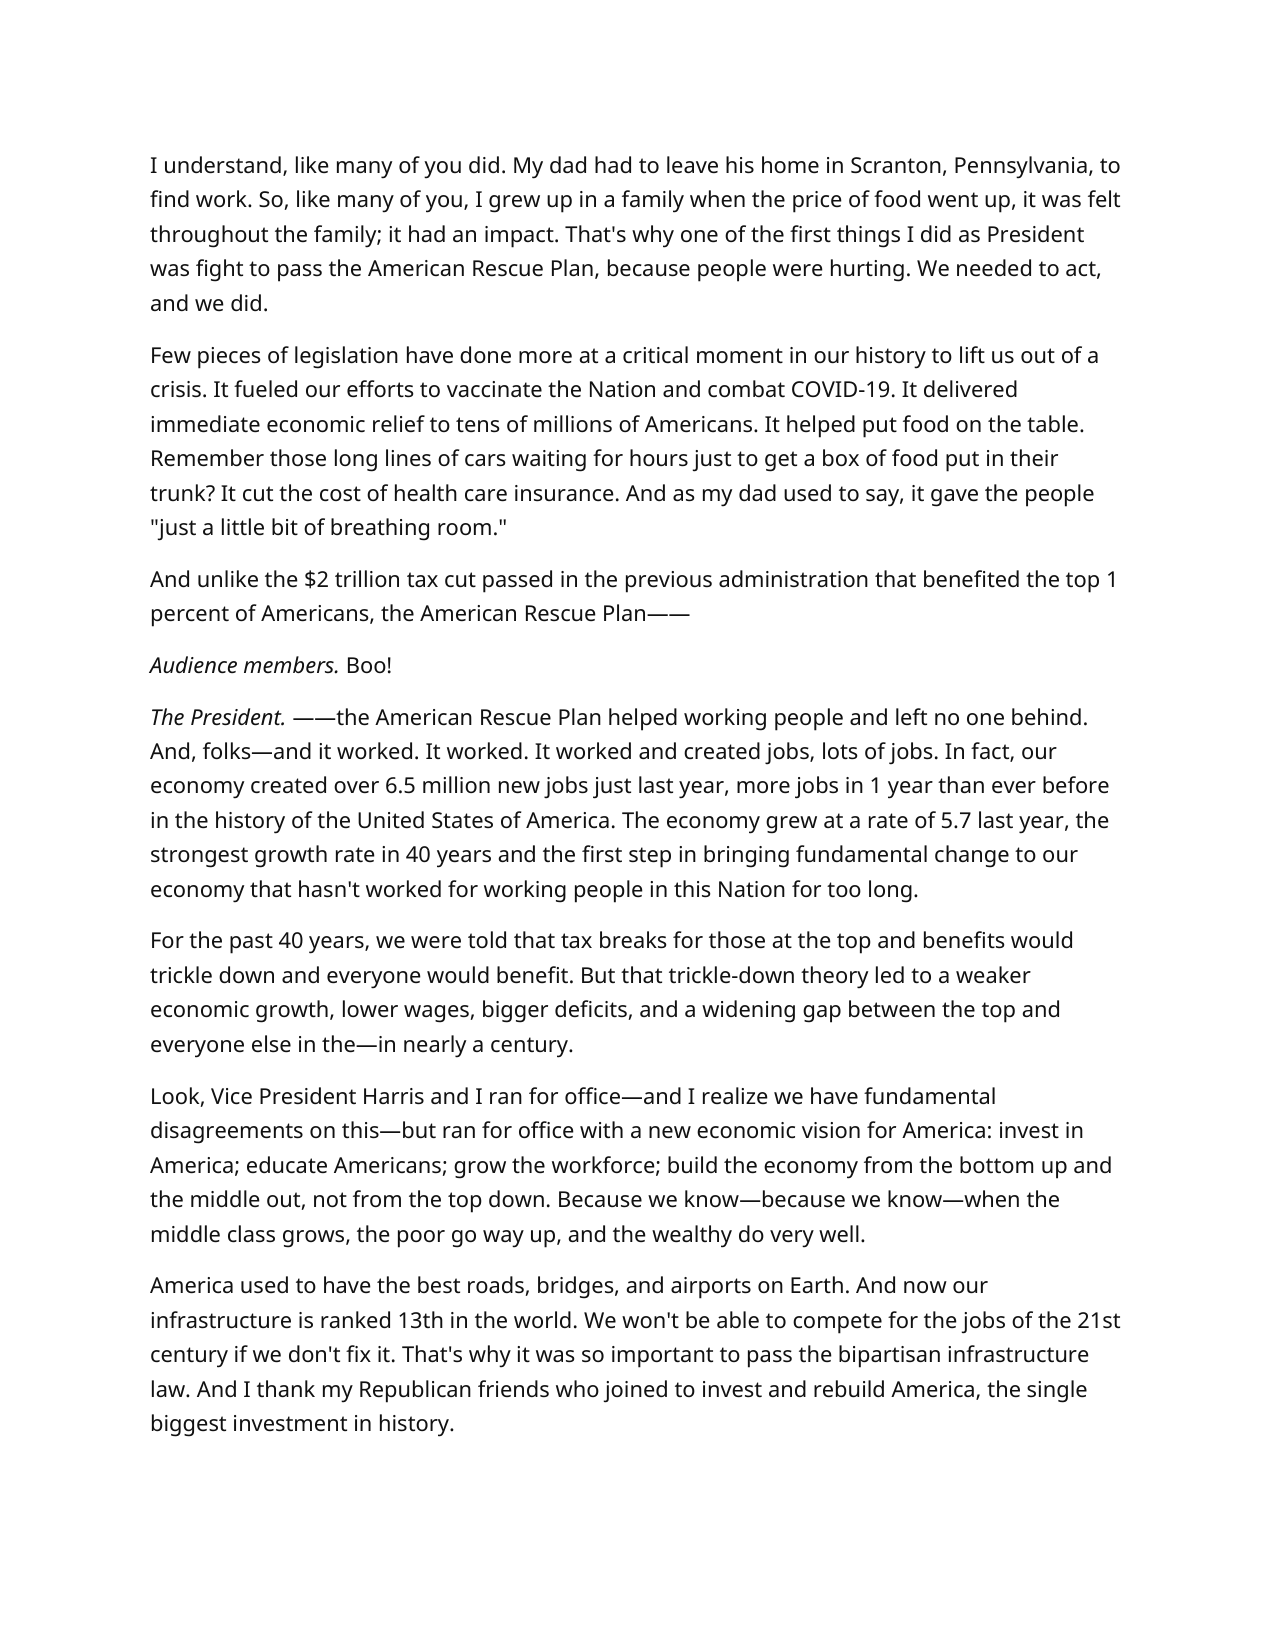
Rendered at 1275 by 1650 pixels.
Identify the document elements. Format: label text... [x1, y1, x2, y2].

text Look, Vice President Harris and I ran for office—and I realize we have fundamental disagreements on this—but ran for office with a new economic vision for America: invest in America; educate Americans; grow the workforce; build the economy from the bottom up and the middle out, not from the top down. Because we know—because we know—when the middle class grows, the poor go way up, and the wealthy do very well. [150, 1081, 1125, 1248]
text America used to have the best roads, bridges, and airports on Earth. And now our infrastructure is ranked 13th in the world. We won't be able to compete for the jobs of the 21st century if we don't fix it. That's why it was so important to pass the bipartisan infrastructure law. And I thank my Republican friends who joined to invest and rebuild America, the single biggest investment in history. [150, 1270, 1125, 1438]
text Audience members. Boo! [150, 650, 1125, 679]
text I understand, like many of you did. My dad had to leave his home in Scranton, Pennsylvania, to find work. So, like many of you, I grew up in a family when the price of food went up, it was felt throughout the family; it had an impact. That's why one of the first things I did as President was fight to pass the American Rescue Plan, because people were hurting. We needed to act, and we did. [150, 150, 1125, 318]
text And unlike the $2 trillion tax cut passed in the previous administration that benefited the top 1 percent of Americans, the American Rescue Plan—— [150, 564, 1125, 628]
text Few pieces of legislation have done more at a critical moment in our history to lift us out of a crisis. It fueled our efforts to vaccinate the Nation and combat COVID-19. It delivered immediate economic relief to tens of millions of Americans. It helped put food on the table. Remember those long lines of cars waiting for hours just to get a box of food put in their trunk? It cut the cost of health care insurance. And as my dad used to say, it gave the people "just a little bit of breathing room." [150, 339, 1125, 542]
text The President. ——the American Rescue Plan helped working people and left no one behind. And, folks—and it worked. It worked. It worked and created jobs, lots of jobs. In fact, our economy created over 6.5 million new jobs just last year, more jobs in 1 year than ever before in the history of the United States of America. The economy grew at a rate of 5.7 last year, the strongest growth rate in 40 years and the first step in bringing fundamental change to our economy that hasn't worked for working people in this Nation for too long. [150, 701, 1125, 904]
text For the past 40 years, we were told that tax breaks for those at the top and benefits would trickle down and everyone would benefit. But that trickle-down theory led to a weaker economic growth, lower wages, bigger deficits, and a widening gap between the top and everyone else in the—in nearly a century. [150, 926, 1125, 1059]
